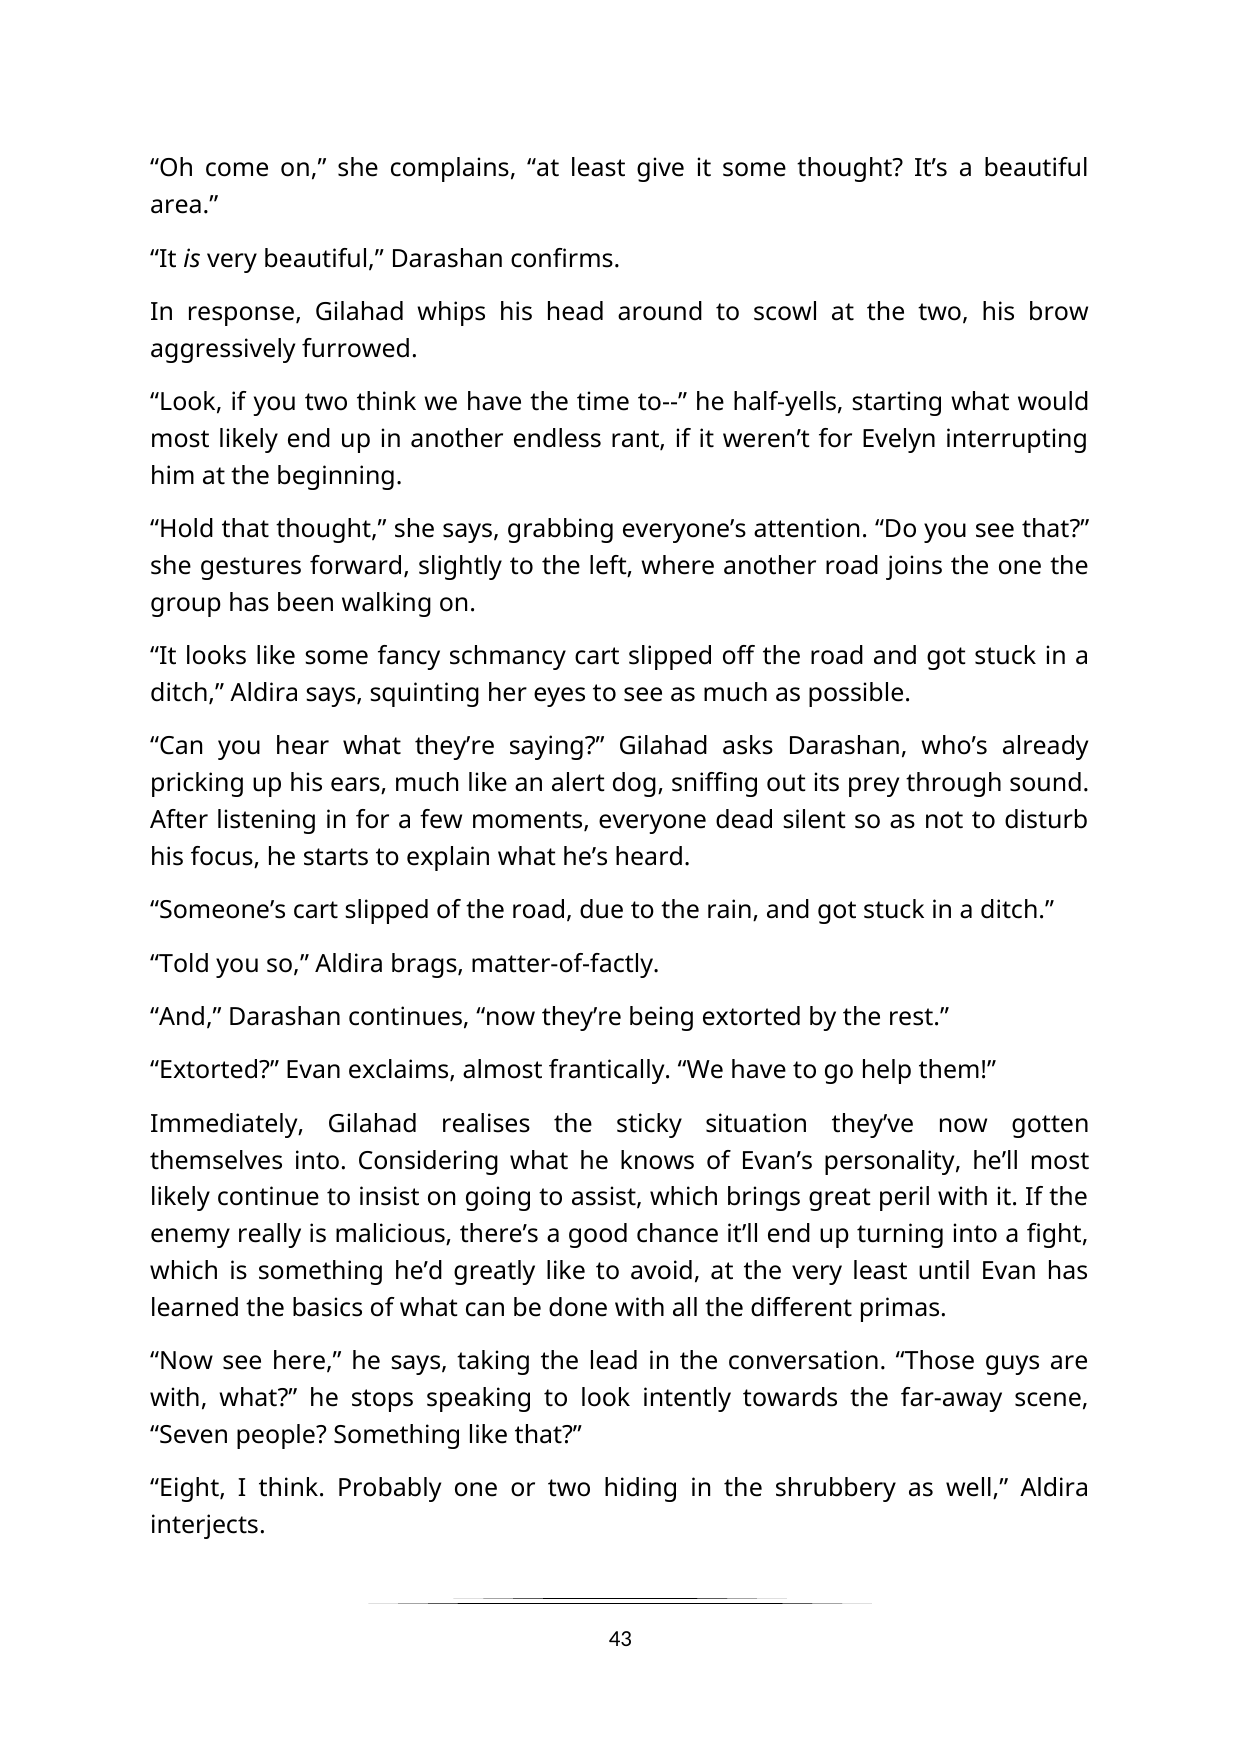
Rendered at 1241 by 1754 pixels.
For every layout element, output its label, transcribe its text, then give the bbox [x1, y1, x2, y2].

text Immediately, Gilahad realises the sticky situation they’ve now gotten themselves into. Considering what he knows of Evan’s personality, he’ll most likely continue to insist on going to assist, which brings great peril with it. If the enemy really is malicious, there’s a good chance it’ll end up turning into a fight, which is something he’d greatly like to avoid, at the very least until Evan has learned the basics of what can be done with all the different primas. [150, 1106, 1090, 1323]
text “Extorted?” Evan exclaims, almost frantically. “We have to go help them!” [150, 1052, 1090, 1086]
text In response, Gilahad whips his head around to scowl at the two, his brow aggressively furrowed. [150, 294, 1090, 364]
text “And,” Darashan continues, “now they’re being extorted by the rest.” [150, 999, 1090, 1033]
text “It looks like some fancy schmancy cart slipped off the road and got stuck in a ditch,” Aldira says, squinting her eyes to see as much as possible. [150, 638, 1090, 709]
text “Now see here,” he says, taking the lead in the conversation. “Those guys are with, what?” he stops speaking to look intently towards the far-away scene, “Seven people? Something like that?” [150, 1343, 1090, 1450]
text “Eight, I think. Probably one or two hiding in the shrubbery as well,” Aldira interjects. [150, 1470, 1090, 1541]
text “Look, if you two think we have the time to--” he half-yells, starting what would most likely end up in another endless rant, if it weren’t for Evelyn interrupting him at the beginning. [150, 384, 1090, 491]
text “It is very beautiful,” Darashan confirms. [150, 240, 1090, 274]
text “Oh come on,” she complains, “at least give it some thought? It’s a beautiful area.” [150, 150, 1090, 221]
text “Hold that thought,” she says, grabbing everyone’s attention. “Do you see that?” she gestures forward, slightly to the left, where another road joins the one the group has been walking on. [150, 511, 1090, 618]
text “Told you so,” Aldira brags, matter-of-factly. [150, 945, 1090, 979]
text “Someone’s cart slipped of the road, due to the rain, and got stuck in a ditch.” [150, 892, 1090, 926]
text “Can you hear what they’re saying?” Gilahad asks Darashan, who’s already pricking up his ears, much like an alert dog, sniffing out its prey through sound. After listening in for a few moments, everyone dead silent so as not to disturb his focus, he starts to explain what he’s heard. [150, 728, 1090, 872]
